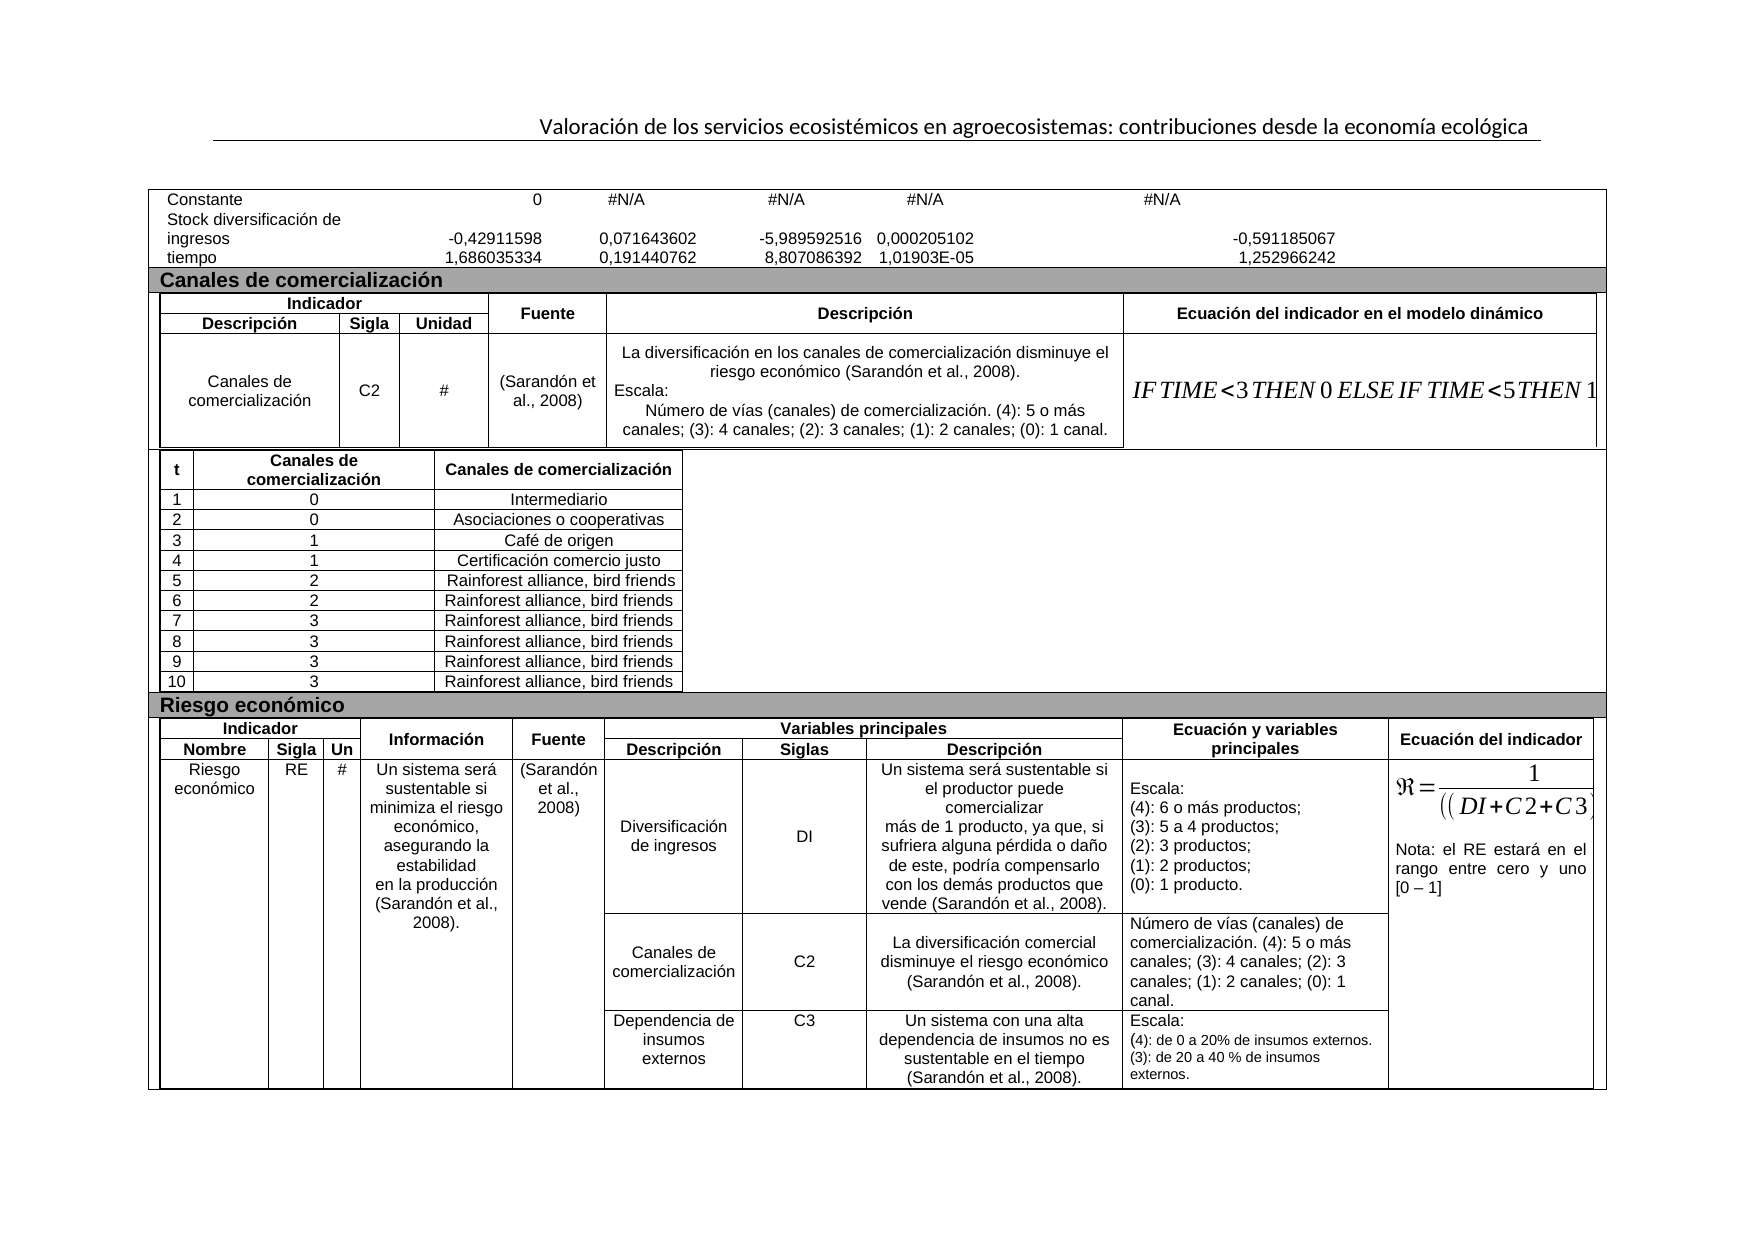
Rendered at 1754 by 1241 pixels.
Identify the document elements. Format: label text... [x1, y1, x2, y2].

table_cell [194, 591, 434, 610]
table_cell [340, 334, 399, 447]
table_cell [1594, 718, 1606, 1088]
table_cell [605, 914, 742, 1010]
table_cell [683, 450, 1606, 692]
table_cell [194, 571, 434, 590]
table_cell [435, 672, 682, 691]
table_cell [161, 591, 193, 610]
table_cell [161, 739, 268, 759]
table_cell [435, 490, 682, 509]
table_cell [435, 652, 682, 671]
table_cell [605, 1011, 742, 1088]
table_cell [435, 530, 682, 550]
table_cell [161, 652, 193, 671]
table_cell [324, 739, 360, 759]
table_cell [867, 914, 1122, 1010]
table_cell [149, 190, 160, 267]
table_cell [149, 293, 159, 448]
table_cell [743, 739, 866, 759]
table_cell [605, 739, 742, 759]
table_cell [161, 294, 488, 313]
table_cell [269, 739, 323, 759]
table_cell [435, 510, 682, 529]
table_cell [161, 571, 193, 590]
table_cell [605, 719, 1122, 738]
table_cell [161, 530, 193, 550]
table_cell [400, 314, 488, 333]
table_cell [867, 739, 1122, 759]
table_cell [161, 760, 268, 1088]
table_cell [435, 571, 682, 590]
table_cell [161, 334, 339, 447]
table_cell [149, 718, 159, 1088]
table_cell [194, 611, 434, 630]
table_cell [161, 611, 193, 630]
table_cell [340, 314, 399, 333]
table_cell [1123, 760, 1388, 913]
table_cell [194, 652, 434, 671]
table_cell [1123, 1011, 1388, 1088]
table_cell [435, 631, 682, 651]
table_cell [435, 591, 682, 610]
table_cell [1389, 719, 1593, 759]
table_cell [161, 631, 193, 651]
table_cell [194, 631, 434, 651]
table_cell Canales de comercialización [149, 268, 1606, 292]
table_cell [867, 760, 1122, 913]
table_cell [607, 294, 1123, 333]
table_cell [269, 760, 323, 1088]
table_cell [194, 530, 434, 550]
table_cell [1124, 293, 1606, 448]
table_cell [161, 490, 193, 509]
table_cell [161, 672, 193, 691]
table_cell [400, 334, 488, 447]
table_cell [194, 672, 434, 691]
table_cell [513, 760, 604, 1088]
table_cell [161, 314, 339, 333]
table_cell [435, 451, 682, 489]
table_cell Riesgo económico [149, 693, 1606, 717]
table_cell [149, 450, 159, 692]
table_cell [489, 294, 606, 333]
table_cell [605, 760, 742, 913]
table_cell [161, 451, 193, 489]
table_cell [161, 551, 193, 570]
table_cell [194, 551, 434, 570]
table_cell [743, 760, 866, 913]
table_cell [489, 334, 606, 447]
table_cell [1123, 719, 1388, 759]
table_cell [743, 914, 866, 1010]
table_cell [435, 551, 682, 570]
table_cell [513, 719, 604, 759]
table_cell [324, 760, 360, 1088]
table_cell [194, 510, 434, 529]
table_cell [743, 1011, 866, 1088]
table_cell [1343, 190, 1606, 267]
table_cell [361, 719, 512, 759]
table_cell [1123, 914, 1388, 1010]
table_cell [161, 719, 360, 738]
table_cell [607, 334, 1123, 447]
table_cell [194, 451, 434, 489]
table_cell [361, 760, 512, 1088]
table_cell [161, 510, 193, 529]
table_cell [435, 611, 682, 630]
table_cell [867, 1011, 1122, 1088]
table_cell [1389, 760, 1593, 1088]
table_cell [194, 490, 434, 509]
